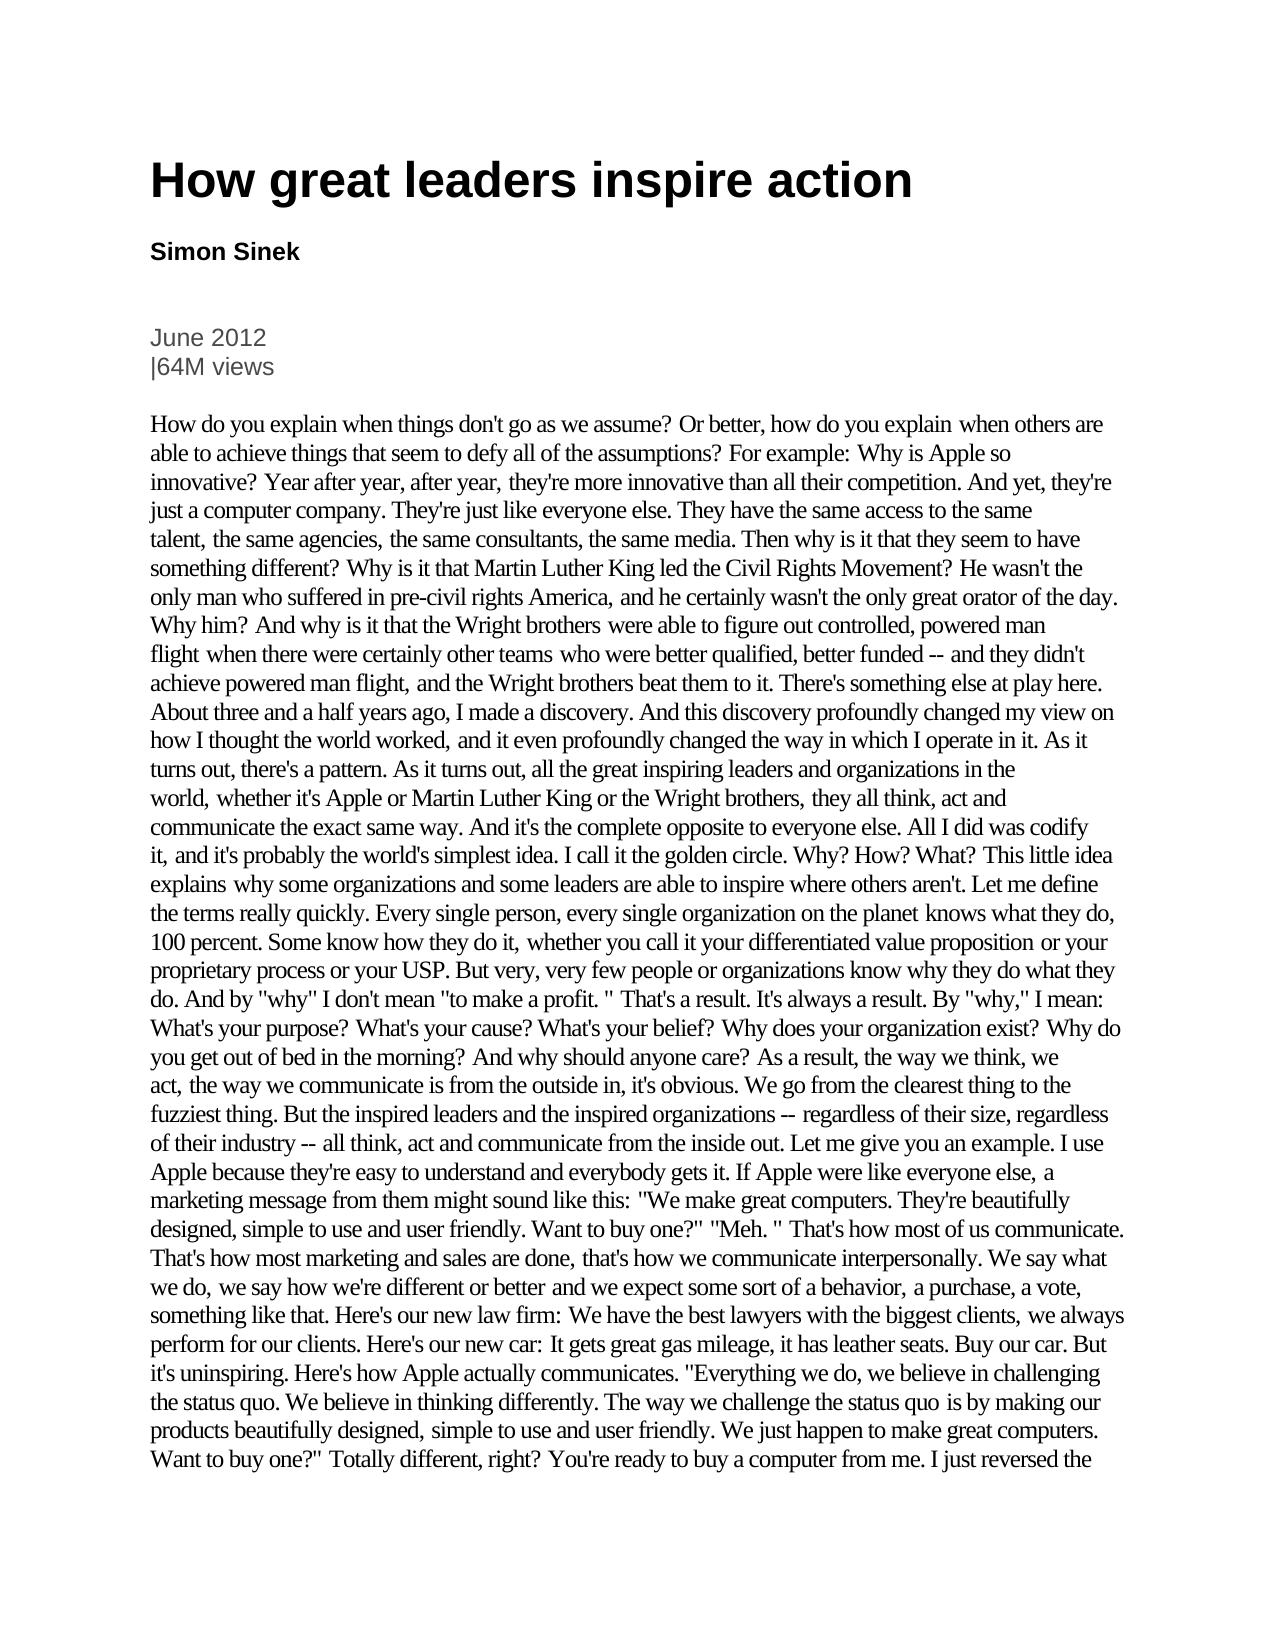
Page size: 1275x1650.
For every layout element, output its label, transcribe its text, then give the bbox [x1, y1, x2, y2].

text How great leaders inspire action [150, 150, 1125, 207]
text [150, 409, 1125, 1473]
text Simon Sinek [150, 237, 1125, 265]
text June 2012 [150, 294, 1125, 352]
text |64M views [150, 352, 1125, 380]
